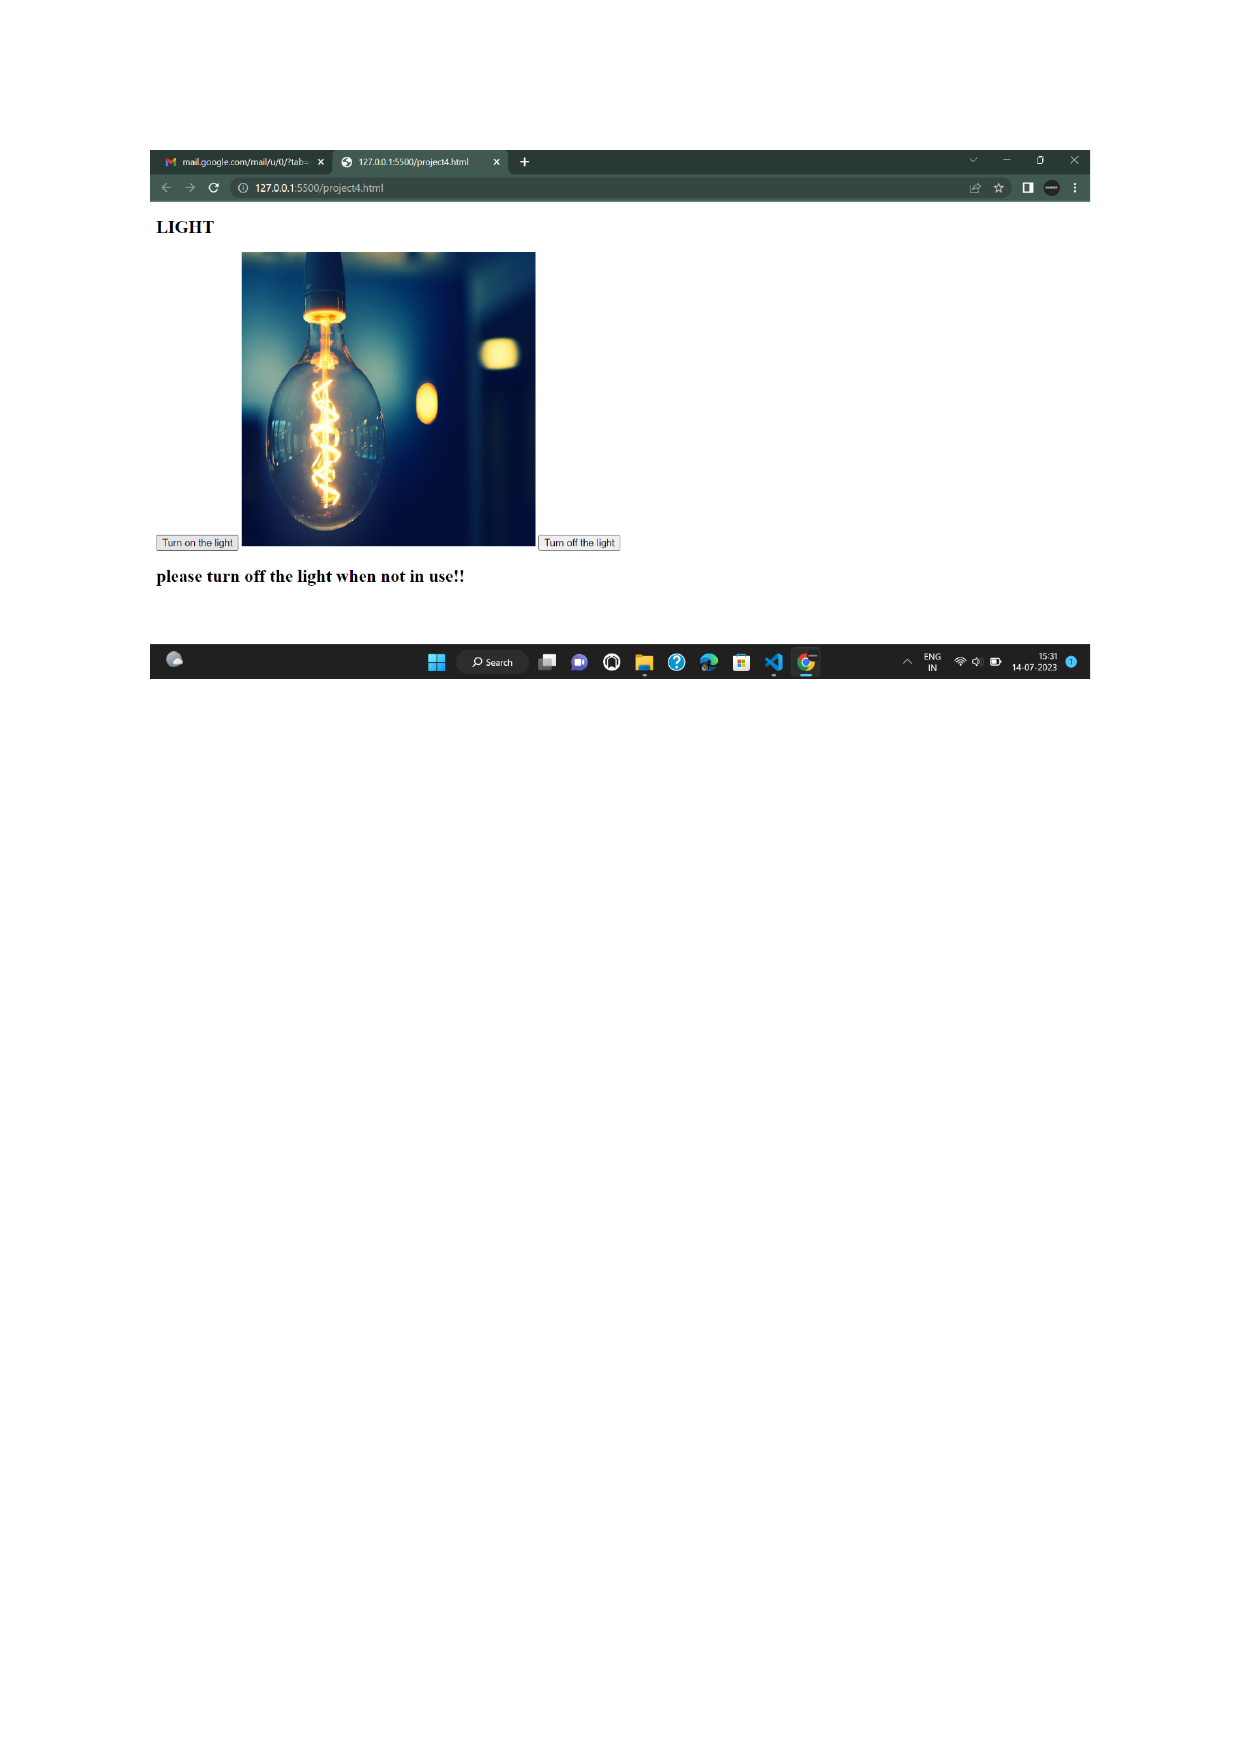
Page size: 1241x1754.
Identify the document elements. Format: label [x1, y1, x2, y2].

picture [150, 150, 1091, 679]
